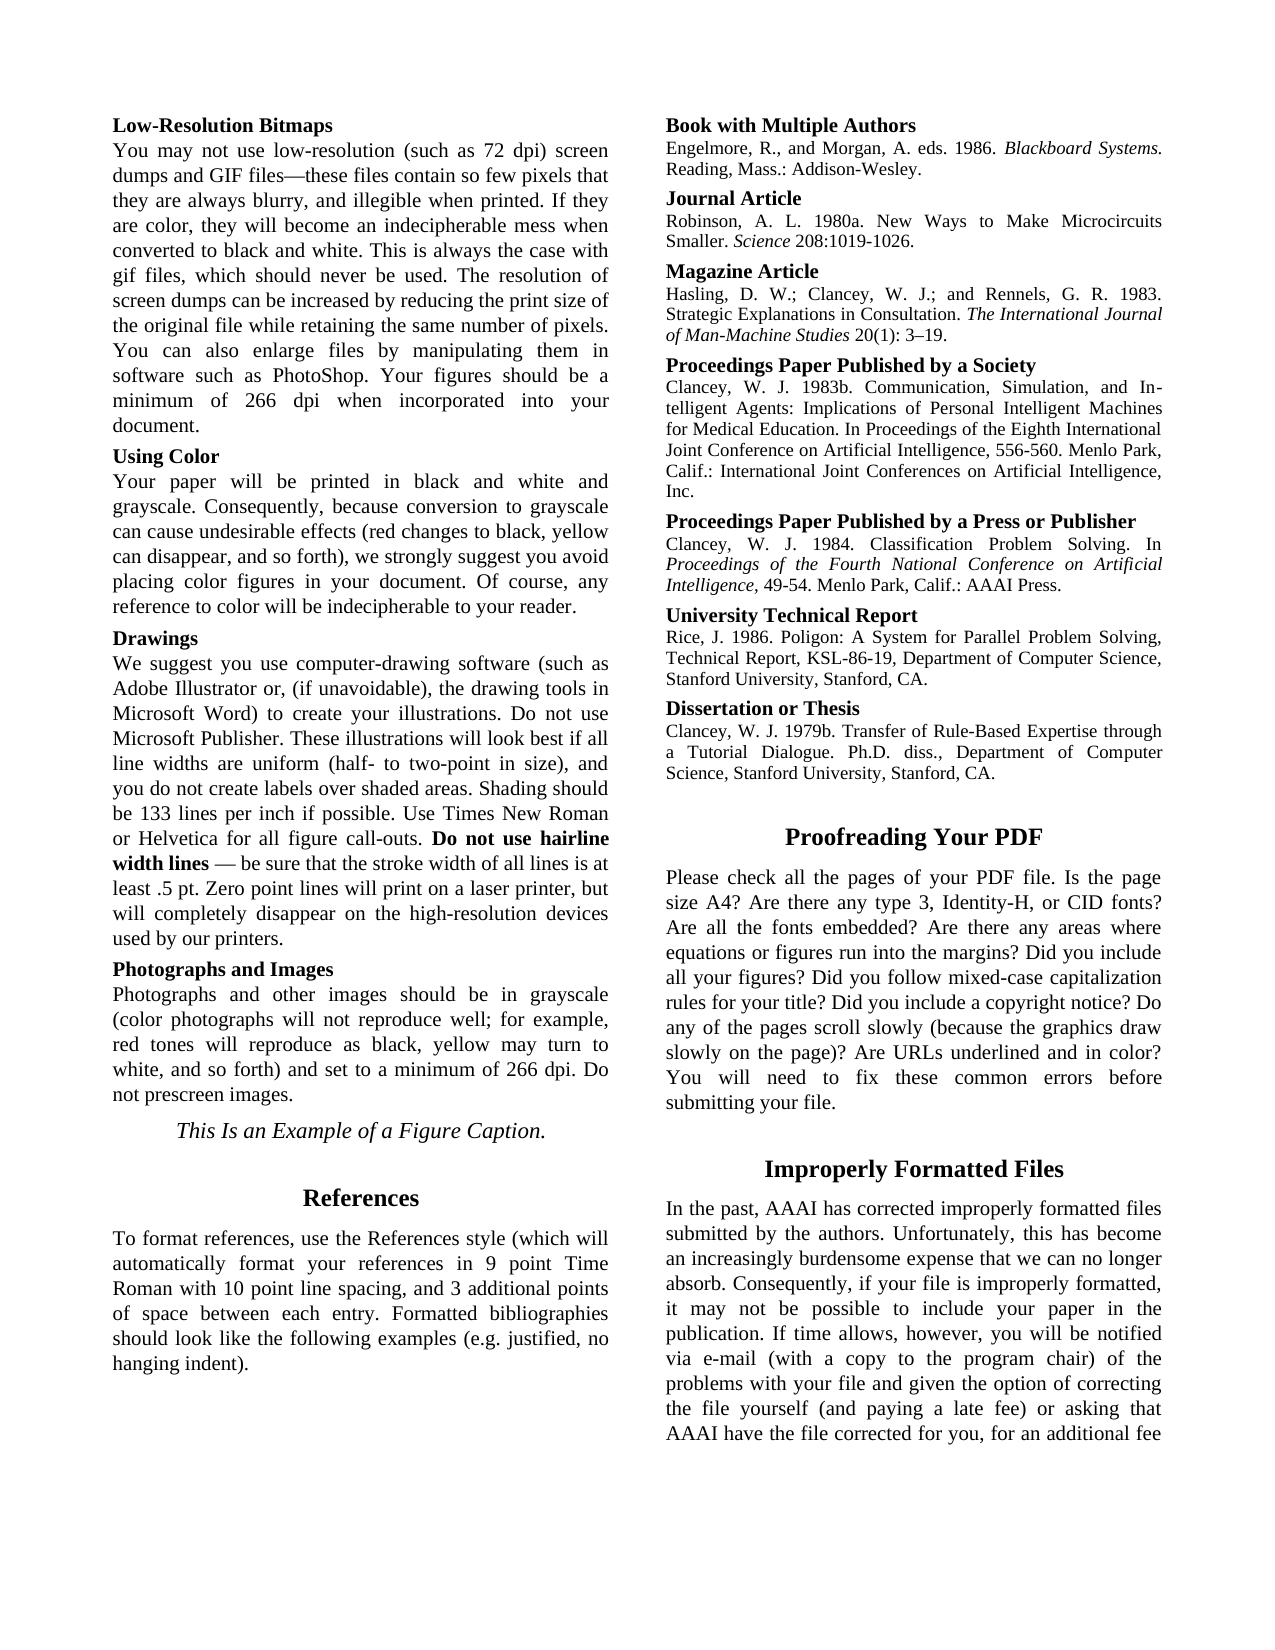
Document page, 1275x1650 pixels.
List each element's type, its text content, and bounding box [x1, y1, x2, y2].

text Book with Multiple Authors [666, 112, 1162, 137]
text Clancey, W. J. 1984. Classification Problem Solving. In Proceedings of the Fourth National Conference on Artificial Intelligence, 49-54. Menlo Park, Calif.: AAAI Press. [666, 533, 1162, 596]
text Dissertation or Thesis [666, 696, 1162, 721]
subtitle Improperly Formatted Files [666, 1152, 1162, 1183]
text You may not use low-resolution (such as 72 dpi) screen dumps and GIF files—these files contain so few pixels that they are always blurry, and illegible when printed. If they are color, they will become an indecipherable mess when converted to black and white. This is always the case with gif files, which should never be used. The resolution of screen dumps can be increased by reducing the print size of the original file while retaining the same number of pixels. You can also enlarge files by manipulating them in software such as PhotoShop. Your figures should be a minimum of 266 dpi when incorporated into your document. [112, 137, 609, 437]
text Engelmore, R., and Morgan, A. eds. 1986. Blackboard Systems. Reading, Mass.: Addison-Wesley. [666, 137, 1162, 179]
text Please check all the pages of your PDF file. Is the page size A4? Are there any type 3, Identity-H, or CID fonts? Are all the fonts embedded? Are there any areas where equations or figures run into the margins? Did you include all your figures? Did you follow mixed-case capitalization rules for your title? Did you include a copyright notice? Do any of the pages scroll slowly (because the graphics draw slowly on the page)? Are URLs underlined and in color? You will need to fix these common errors before submitting your file. [666, 864, 1162, 1114]
text Robinson, A. L. 1980a. New Ways to Make Microcircuits Smaller. Science 208:1019-1026. [666, 210, 1162, 252]
text Proceedings Paper Published by a Press or Publisher [666, 508, 1162, 533]
text We suggest you use computer-drawing software (such as Adobe Illustrator or, (if unavoidable), the drawing tools in Microsoft Word) to create your illustrations. Do not use Microsoft Publisher. These illustrations will look best if all line widths are uniform (half- to two-point in size), and you do not create labels over shaded areas. Shading should be 133 lines per inch if possible. Use Times New Roman or Helvetica for all figure call-outs. Do not use hairline width lines — be sure that the stroke width of all lines is at least .5 pt. Zero point lines will print on a laser printer, but will completely disappear on the high-resolution devices used by our printers. [112, 650, 609, 950]
text Drawings [112, 625, 609, 650]
text Photographs and Images [112, 956, 609, 981]
text Using Color [112, 444, 609, 469]
text Clancey, W. J. 1983b. Communication, Simulation, and Intelligent Agents: Implications of Personal Intelligent Machines for Medical Education. In Proceedings of the Eighth International Joint Conference on Artificial Intelligence, 556-560. Menlo Park, Calif.: International Joint Conferences on Artificial Intelligence, Inc. [666, 377, 1162, 502]
text University Technical Report [666, 602, 1162, 627]
text Your paper will be printed in black and white and grayscale. Consequently, because conversion to grayscale can cause undesirable effects (red changes to black, yellow can disappear, and so forth), we strongly suggest you avoid placing color figures in your document. Of course, any reference to color will be indecipherable to your reader. [112, 469, 609, 619]
text Hasling, D. W.; Clancey, W. J.; and Rennels, G. R. 1983. Strategic Explanations in Consultation. The International Journal of Man-Machine Studies 20(1): 3–19. [666, 283, 1162, 346]
text Clancey, W. J. 1979b. Transfer of Rule-Based Expertise through a Tutorial Dialogue. Ph.D. diss., Department of Computer Science, Stanford University, Stanford, CA. [666, 721, 1162, 783]
text Magazine Article [666, 258, 1162, 283]
text Proceedings Paper Published by a Society [666, 352, 1162, 377]
text This Is an Example of a Figure Caption. [112, 1119, 609, 1144]
text Low-Resolution Bitmaps [112, 112, 609, 137]
text Journal Article [666, 185, 1162, 210]
text Rice, J. 1986. Poligon: A System for Parallel Problem Solving, Technical Report, KSL-86-19, Department of Computer Science, Stanford University, Stanford, CA. [666, 627, 1162, 689]
subtitle References [112, 1181, 609, 1212]
text To format references, use the References style (which will automatically format your references in 9 point Time Roman with 10 point line spacing, and 3 additional points of space between each entry. Formatted bibliographies should look like the following examples (e.g. justified, no hanging indent). [112, 1225, 609, 1375]
text Photographs and other images should be in grayscale (color photographs will not reproduce well; for example, red tones will reproduce as black, yellow may turn to white, and so forth) and set to a minimum of 266 dpi. Do not prescreen images. [112, 981, 609, 1106]
subtitle Proofreading Your PDF [666, 821, 1162, 852]
